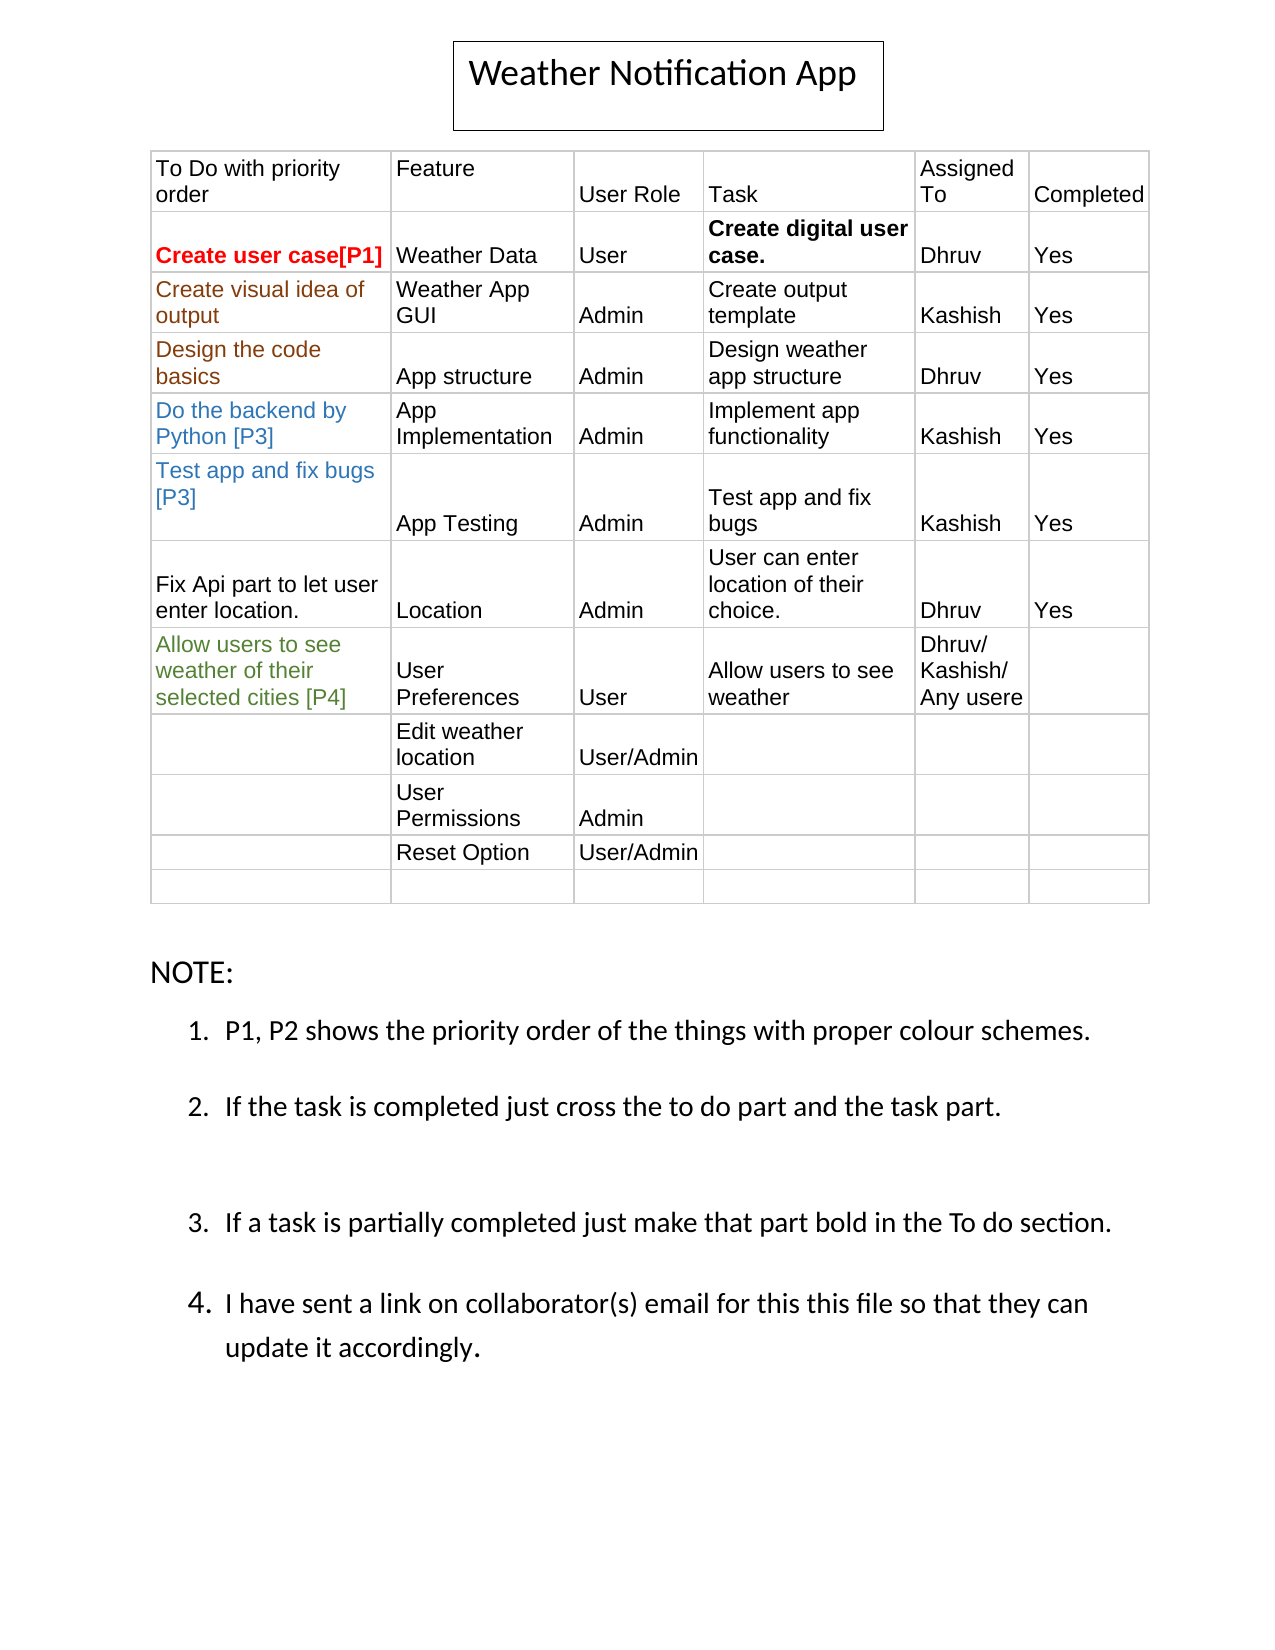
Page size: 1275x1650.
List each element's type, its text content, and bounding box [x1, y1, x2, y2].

table_cell User Permissions [392, 775, 573, 834]
table_cell Dhruv [916, 541, 1028, 626]
table_cell [916, 836, 1028, 868]
table_cell Yes [1030, 212, 1148, 271]
table_cell [152, 836, 390, 868]
table_cell Admin [575, 541, 703, 626]
list P1, P2 shows the priority order of the things with proper colour schemes. [187, 1012, 1125, 1047]
table_cell [916, 715, 1028, 774]
table_cell [916, 775, 1028, 834]
table_cell Dhruv [916, 333, 1028, 392]
table_cell [392, 870, 573, 903]
table_header Assigned To [916, 152, 1028, 211]
table_cell Kashish [916, 394, 1028, 453]
table_cell Dhruv [916, 212, 1028, 271]
table_cell User [575, 628, 703, 713]
list If a task is partially completed just make that part bold in the To do section. [187, 1204, 1125, 1239]
list I have sent a link on collaborator(s) email for this this file so that they can update it accordingly. [187, 1281, 1125, 1365]
table_cell [1030, 836, 1148, 868]
table_cell User/Admin [575, 836, 703, 868]
list If the task is completed just cross the to do part and the task part. [187, 1088, 1125, 1124]
table_cell Create visual idea of output [152, 273, 390, 332]
table_cell [1030, 870, 1148, 903]
table_cell Kashish [916, 454, 1028, 539]
table_cell [704, 715, 914, 774]
table_header User Role [575, 152, 703, 211]
table_cell Allow users to see weather of their selected cities [P4] [152, 628, 390, 713]
table_cell Weather App GUI [392, 273, 573, 332]
table_cell [704, 775, 914, 834]
table_cell [916, 870, 1028, 903]
table_cell App structure [392, 333, 573, 392]
table_cell Implement app functionality [704, 394, 914, 453]
table_cell Yes [1030, 333, 1148, 392]
table_cell Test app and fix bugs [P3] [152, 454, 390, 539]
table_cell [704, 836, 914, 868]
table_cell [152, 870, 390, 903]
table_cell Yes [1030, 273, 1148, 332]
table_cell Design weather app structure [704, 333, 914, 392]
table_cell Admin [575, 273, 703, 332]
table_cell App Testing [392, 454, 573, 539]
table_cell [1030, 628, 1148, 713]
table_cell Yes [1030, 394, 1148, 453]
table_cell Yes [1030, 454, 1148, 539]
table_cell Admin [575, 333, 703, 392]
table_header Task [704, 152, 914, 211]
table_cell Create output template [704, 273, 914, 332]
table_cell Admin [575, 775, 703, 834]
table_cell Fix Api part to let user enter location. [152, 541, 390, 626]
table_cell Create user case[P1] [152, 212, 390, 271]
table_cell Reset Option [392, 836, 573, 868]
table_header Completed [1030, 152, 1148, 211]
table_cell Weather Data [392, 212, 573, 271]
table_header To Do with priority order [152, 152, 390, 211]
table_cell [152, 715, 390, 774]
table_cell Create digital user case. [704, 212, 914, 271]
table_cell User/Admin [575, 715, 703, 774]
table_cell [1030, 715, 1148, 774]
table_cell Kashish [916, 273, 1028, 332]
table_cell Allow users to see weather [704, 628, 914, 713]
table_cell Yes [1030, 541, 1148, 626]
table_cell Location [392, 541, 573, 626]
table_cell Test app and fix bugs [704, 454, 914, 539]
table_cell Edit weather location [392, 715, 573, 774]
table_cell [575, 870, 703, 903]
table_cell User Preferences [392, 628, 573, 713]
table_cell User can enter location of their choice. [704, 541, 914, 626]
table_cell Dhruv/ Kashish/ Any usere [916, 628, 1028, 713]
table_cell [704, 870, 914, 903]
table_cell Admin [575, 454, 703, 539]
table_cell App Implementation [392, 394, 573, 453]
table_cell Do the backend by Python [P3] [152, 394, 390, 453]
table_cell Admin [575, 394, 703, 453]
table_cell Design the code basics [152, 333, 390, 392]
text NOTE: [150, 951, 1125, 992]
table_cell User [575, 212, 703, 271]
table_cell [152, 775, 390, 834]
table_header Feature [392, 152, 573, 211]
table_cell [1030, 775, 1148, 834]
